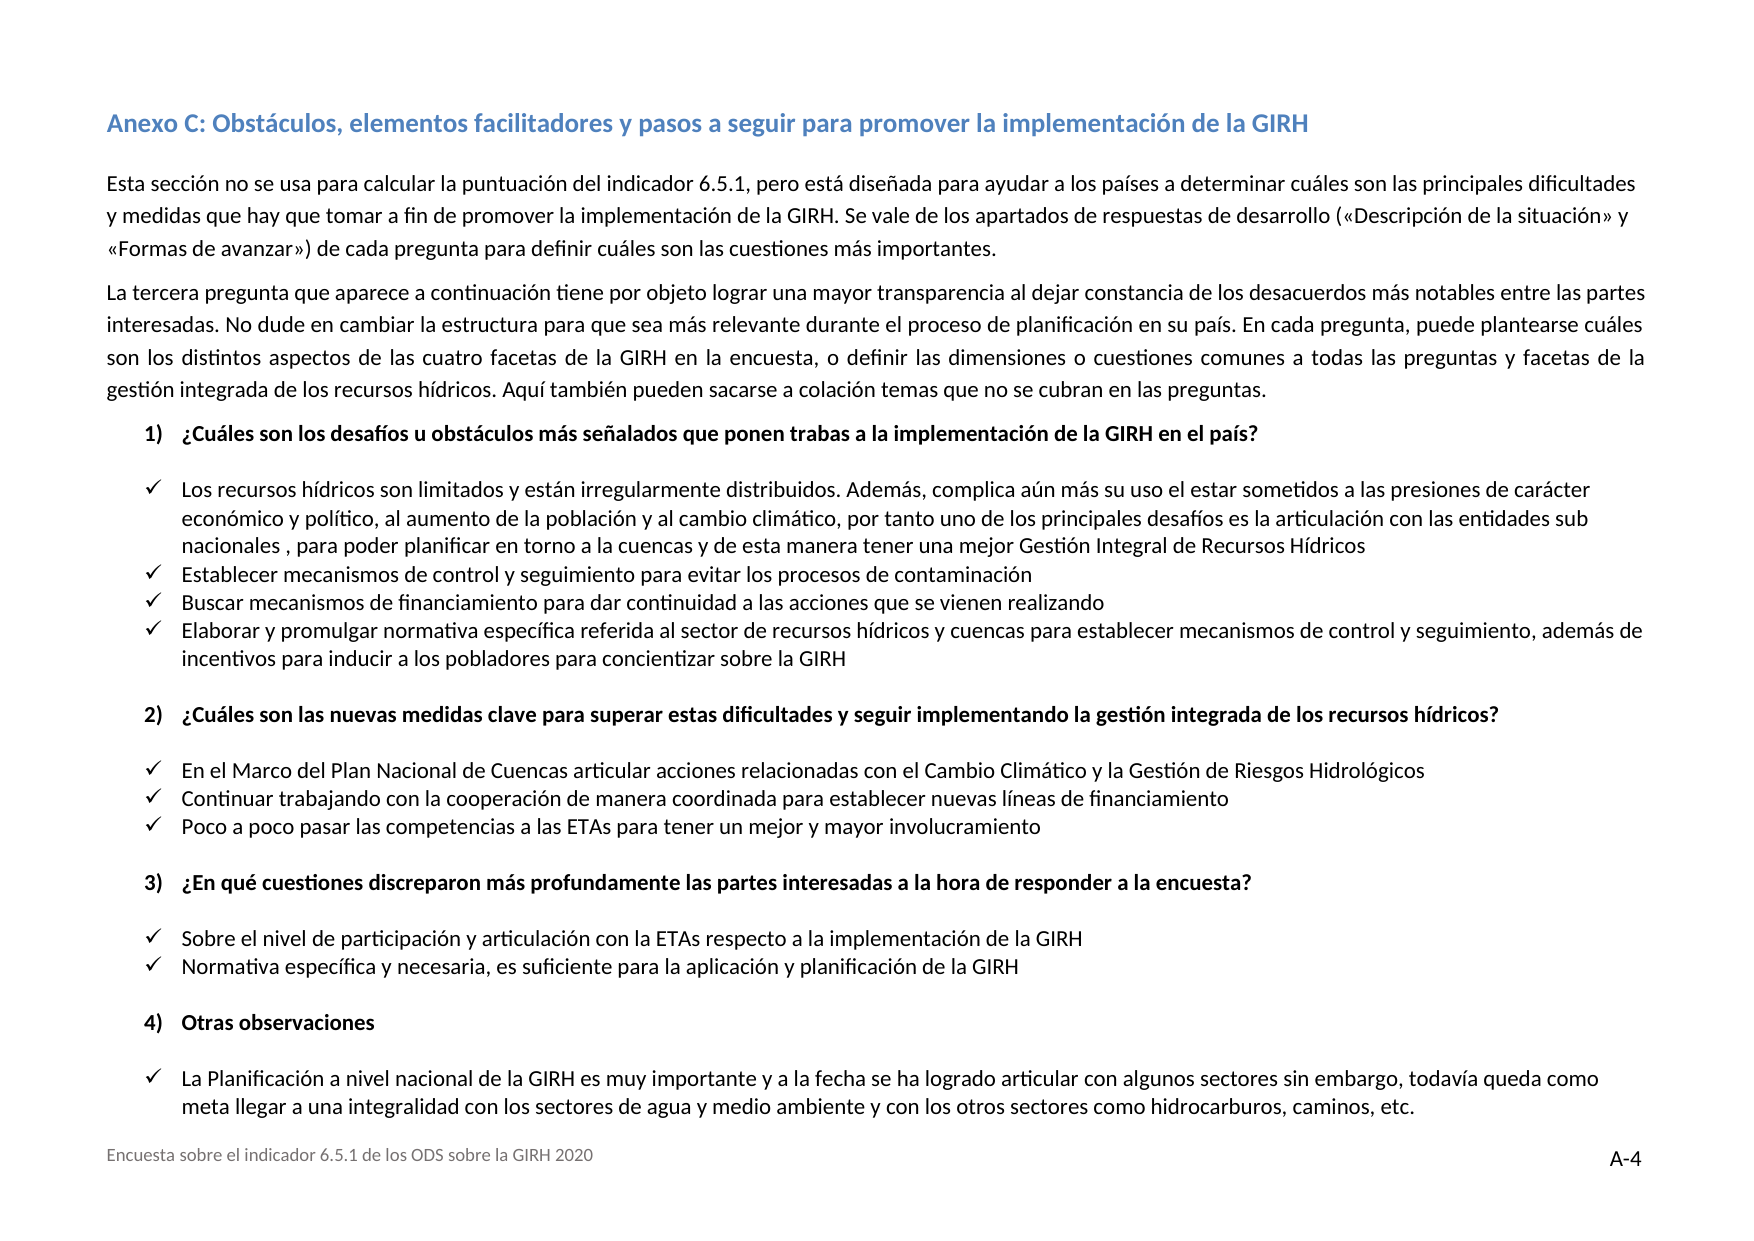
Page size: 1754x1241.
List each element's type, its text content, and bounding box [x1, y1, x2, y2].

list Poco a poco pasar las competencias a las ETAs para tener un mejor y mayor involucramiento [144, 812, 1648, 840]
list ¿Cuáles son las nuevas medidas clave para superar estas dificultades y seguir implementando la gestión integrada de los recursos hídricos? [144, 700, 1648, 728]
list En el Marco del Plan Nacional de Cuencas articular acciones relacionadas con el Cambio Climático y la Gestión de Riesgos Hidrológicos [144, 756, 1648, 784]
list Sobre el nivel de participación y articulación con la ETAs respecto a la implementación de la GIRH [144, 924, 1648, 952]
text Esta sección no se usa para calcular la puntuación del indicador 6.5.1, pero está diseñada para ayudar a los países a determinar cuáles son las principales dificultades y medidas que hay que tomar a fin de promover la implementación de la GIRH. Se vale de los apartados de respuestas de desarrollo («Descripción de la situación» y «Formas de avanzar») de cada pregunta para definir cuáles son las cuestiones más importantes. [106, 169, 1648, 262]
list ¿En qué cuestiones discreparon más profundamente las partes interesadas a la hora de responder a la encuesta? [144, 868, 1648, 896]
list Elaborar y promulgar normativa específica referida al sector de recursos hídricos y cuencas para establecer mecanismos de control y seguimiento, además de incentivos para inducir a los pobladores para concientizar sobre la GIRH [144, 616, 1648, 672]
list Los recursos hídricos son limitados y están irregularmente distribuidos. Además, complica aún más su uso el estar sometidos a las presiones de carácter económico y político, al aumento de la población y al cambio climático, por tanto uno de los principales desafíos es la articulación con las entidades sub nacionales , para poder planificar en torno a la cuencas y de esta manera tener una mejor Gestión Integral de Recursos Hídricos [144, 476, 1648, 560]
list Normativa específica y necesaria, es suficiente para la aplicación y planificación de la GIRH [144, 952, 1648, 980]
list La Planificación a nivel nacional de la GIRH es muy importante y a la fecha se ha logrado articular con algunos sectores sin embargo, todavía queda como meta llegar a una integralidad con los sectores de agua y medio ambiente y con los otros sectores como hidrocarburos, caminos, etc. [144, 1064, 1648, 1120]
text La tercera pregunta que aparece a continuación tiene por objeto lograr una mayor transparencia al dejar constancia de los desacuerdos más notables entre las partes interesadas. No dude en cambiar la estructura para que sea más relevante durante el proceso de planificación en su país. En cada pregunta, puede plantearse cuáles son los distintos aspectos de las cuatro facetas de la GIRH en la encuesta, o definir las dimensiones o cuestiones comunes a todas las preguntas y facetas de la gestión integrada de los recursos hídricos. Aquí también pueden sacarse a colación temas que no se cubran en las preguntas. [106, 278, 1648, 403]
list Otras observaciones [144, 1008, 1648, 1036]
subtitle Anexo C: Obstáculos, elementos facilitadores y pasos a seguir para promover la implementación de la GIRH [107, 106, 1648, 139]
list Continuar trabajando con la cooperación de manera coordinada para establecer nuevas líneas de financiamiento [144, 784, 1648, 812]
list Buscar mecanismos de financiamiento para dar continuidad a las acciones que se vienen realizando [144, 588, 1648, 616]
list Establecer mecanismos de control y seguimiento para evitar los procesos de contaminación [144, 560, 1648, 588]
list ¿Cuáles son los desafíos u obstáculos más señalados que ponen trabas a la implementación de la GIRH en el país? [144, 419, 1648, 448]
